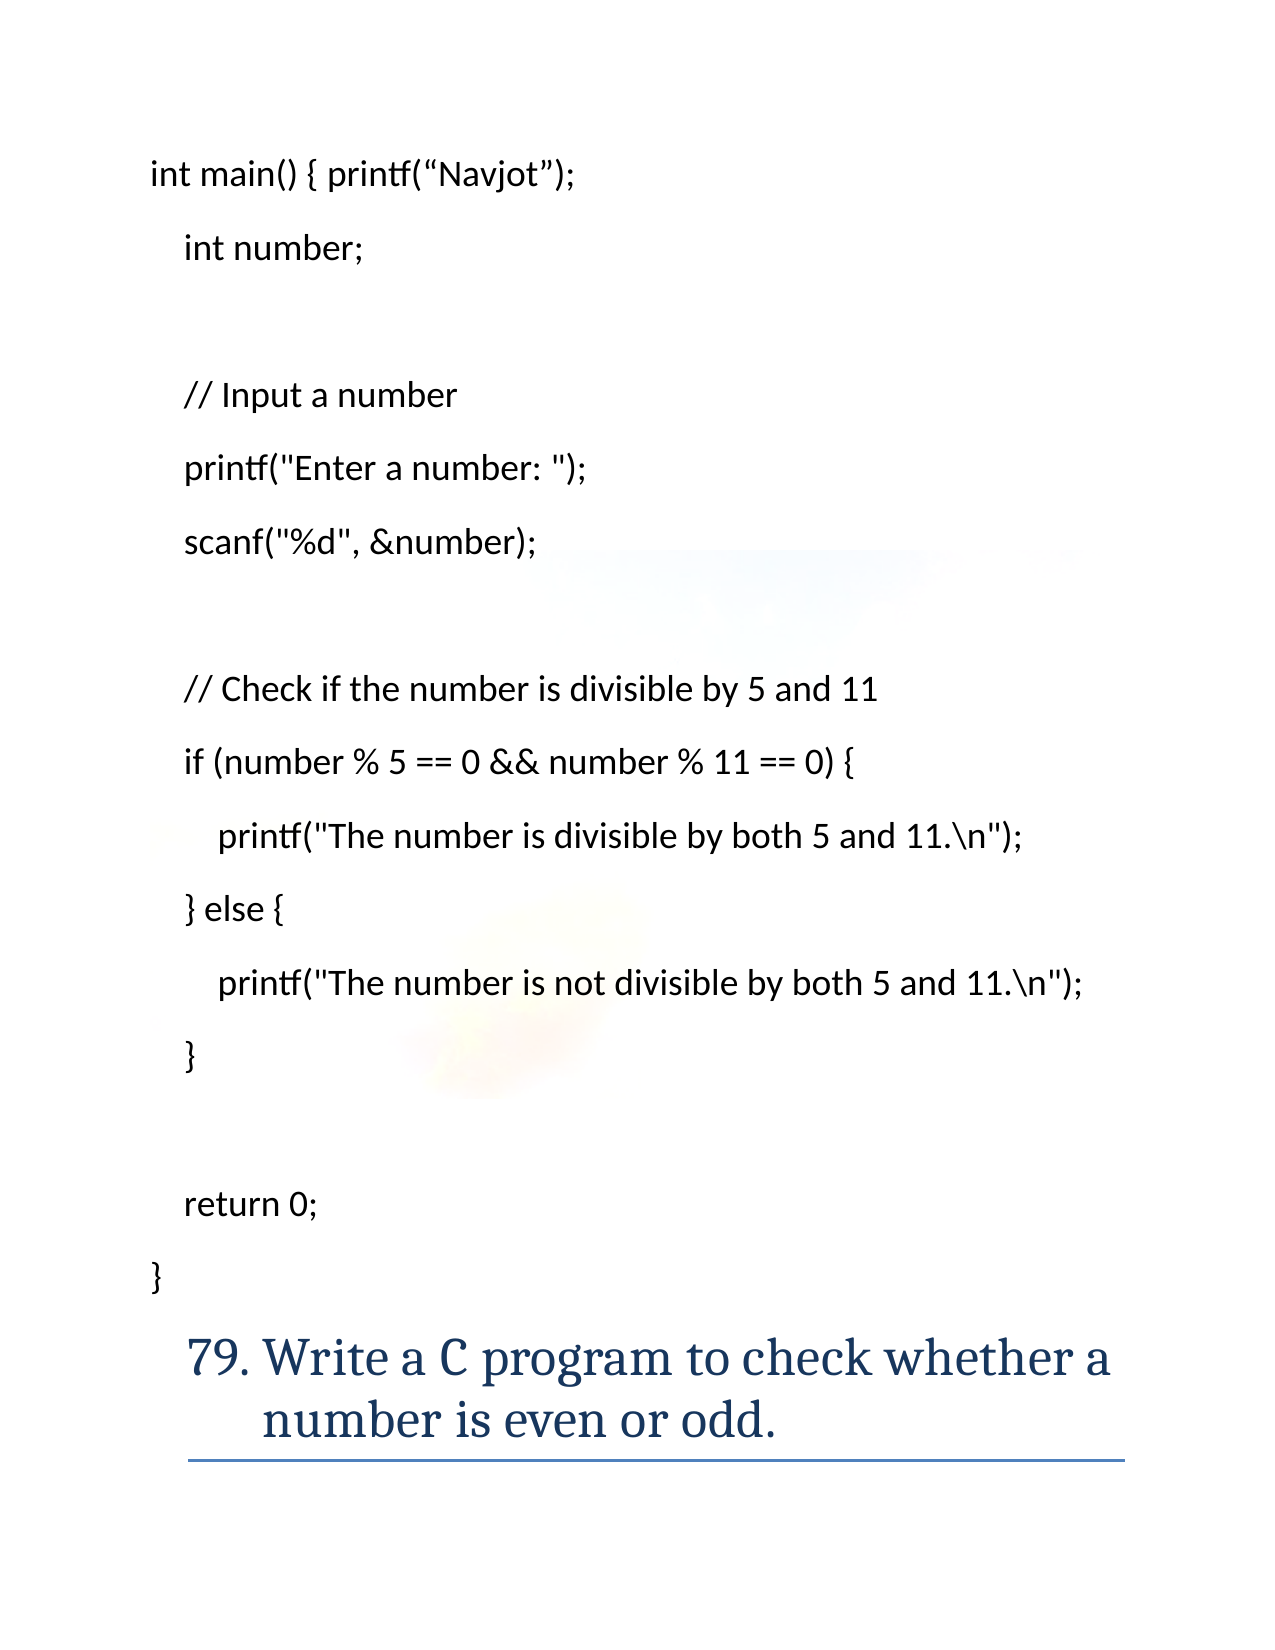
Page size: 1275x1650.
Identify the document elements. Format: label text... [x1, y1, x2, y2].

text scanf("%d", &number); [150, 518, 1125, 563]
text } [150, 1253, 1125, 1299]
text int number; [150, 223, 1125, 269]
text printf("The number is divisible by both 5 and 11.\n"); [150, 812, 1125, 858]
text int main() { printf(“Navjot”); [150, 150, 1125, 196]
text // Input a number [150, 371, 1125, 416]
text } else { [150, 885, 1125, 931]
text // Check if the number is divisible by 5 and 11 [150, 665, 1125, 711]
text printf("The number is not divisible by both 5 and 11.\n"); [150, 959, 1125, 1005]
title Write a C program to check whether a number is even or odd. [187, 1327, 1125, 1462]
text printf("Enter a number: "); [150, 444, 1125, 490]
text } [150, 1032, 1125, 1078]
text return 0; [150, 1179, 1125, 1225]
text if (number % 5 == 0 && number % 11 == 0) { [150, 738, 1125, 784]
